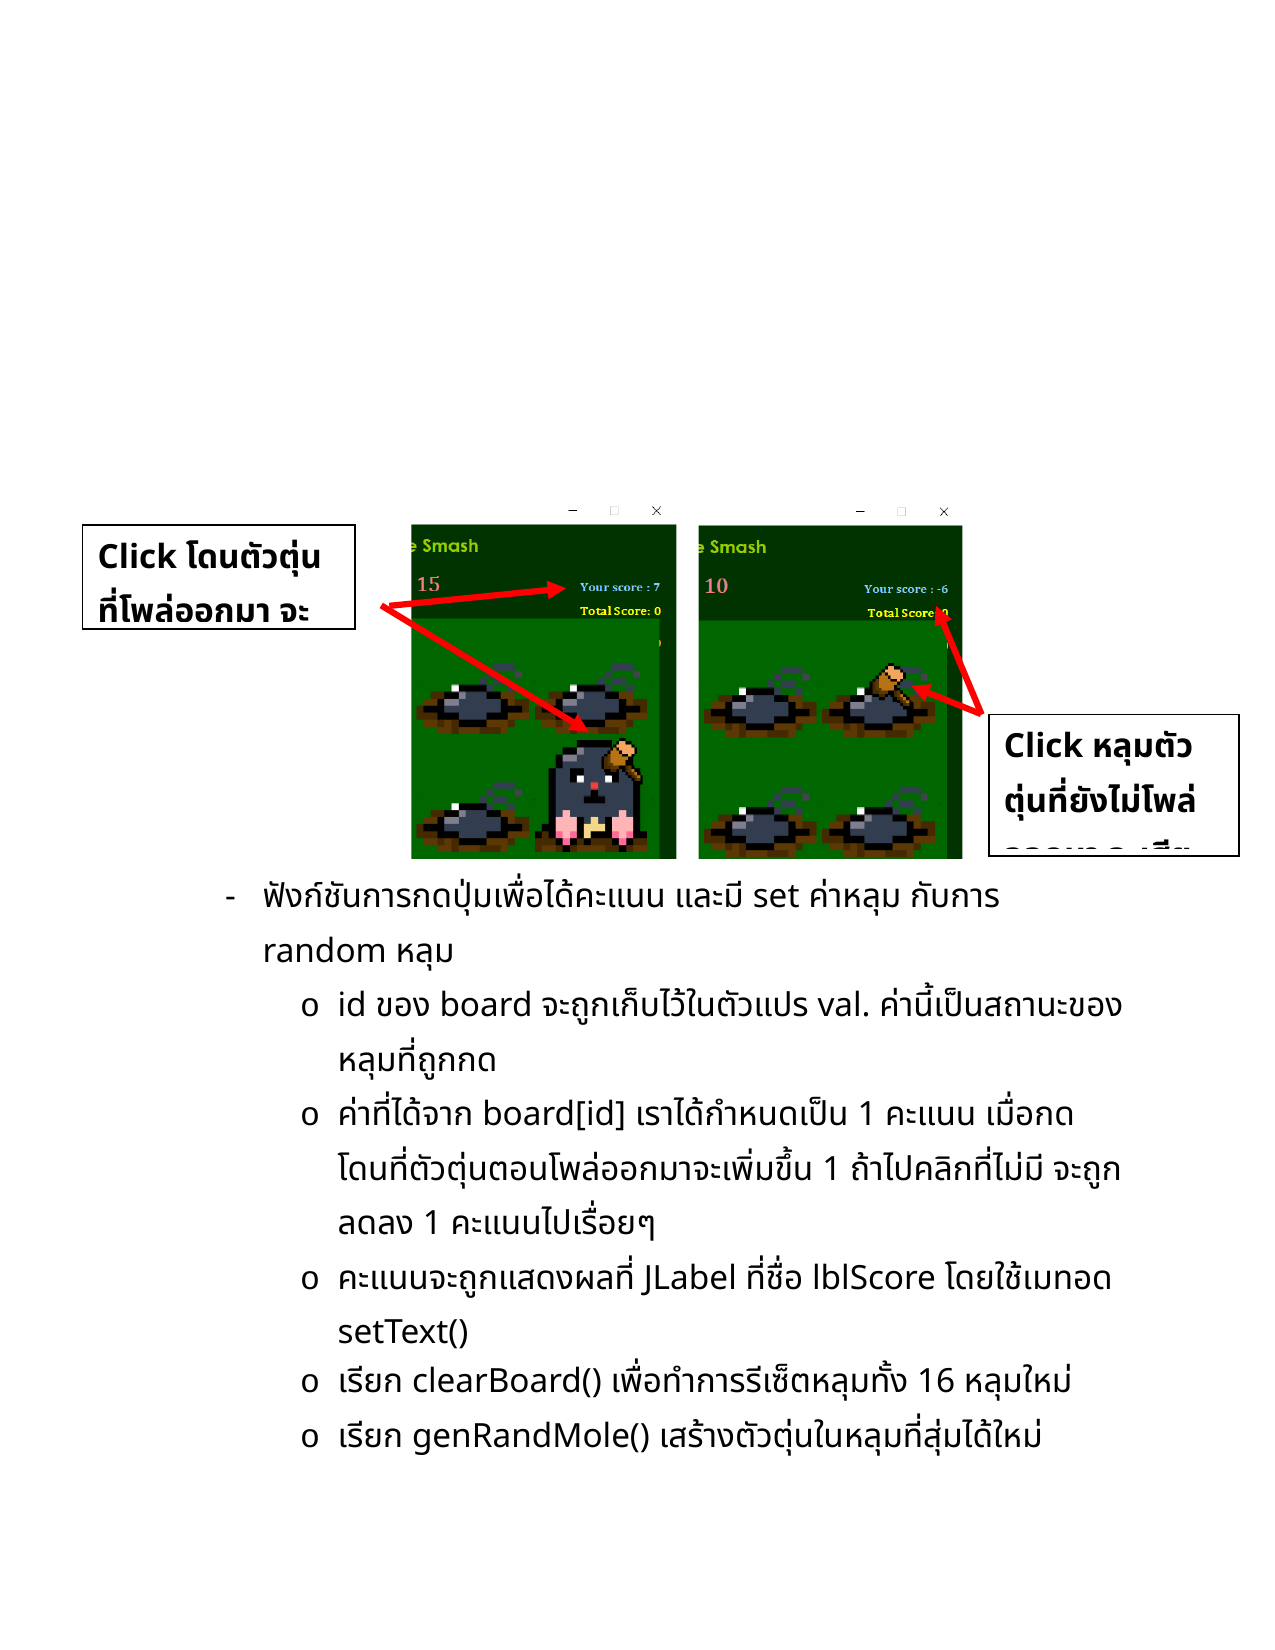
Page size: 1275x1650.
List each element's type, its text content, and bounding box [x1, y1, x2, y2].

list เรียก clearBoard() เพื่อทำการรีเซ็ตหลุมทั้ง 16 หลุมใหม่ [300, 1357, 1125, 1407]
list เรียก genRandMole() เสร้างตัวตุ่นในหลุมที่สุ่มได้ใหม่ [300, 1411, 1125, 1462]
list ฟังก์ชันการกดปุ่มเพื่อได้คะแนน และมี set ค่าหลุม กับการ random หลุม [225, 872, 1125, 977]
list id ของ board จะถูกเก็บไว้ในตัวแปร val. ค่านี้เป็นสถานะของหลุมที่ถูกกด [300, 981, 1125, 1086]
list ค่าที่ได้จาก board[id] เราได้กำหนดเป็น 1 คะแนน เมื่อกดโดนที่ตัวตุ่นตอนโพล่ออกมาจะเพิ่มขึ้น 1 ถ้าไปคลิกที่ไม่มี จะถูกลดลง 1 คะแนนไปเรื่อยๆ [300, 1090, 1125, 1250]
picture [411, 499, 677, 859]
list คะแนนจะถูกแสดงผลที่ JLabel ที่ชื่อ lblScore โดยใช้เมทอด setText() [300, 1254, 1125, 1353]
picture [698, 502, 963, 859]
